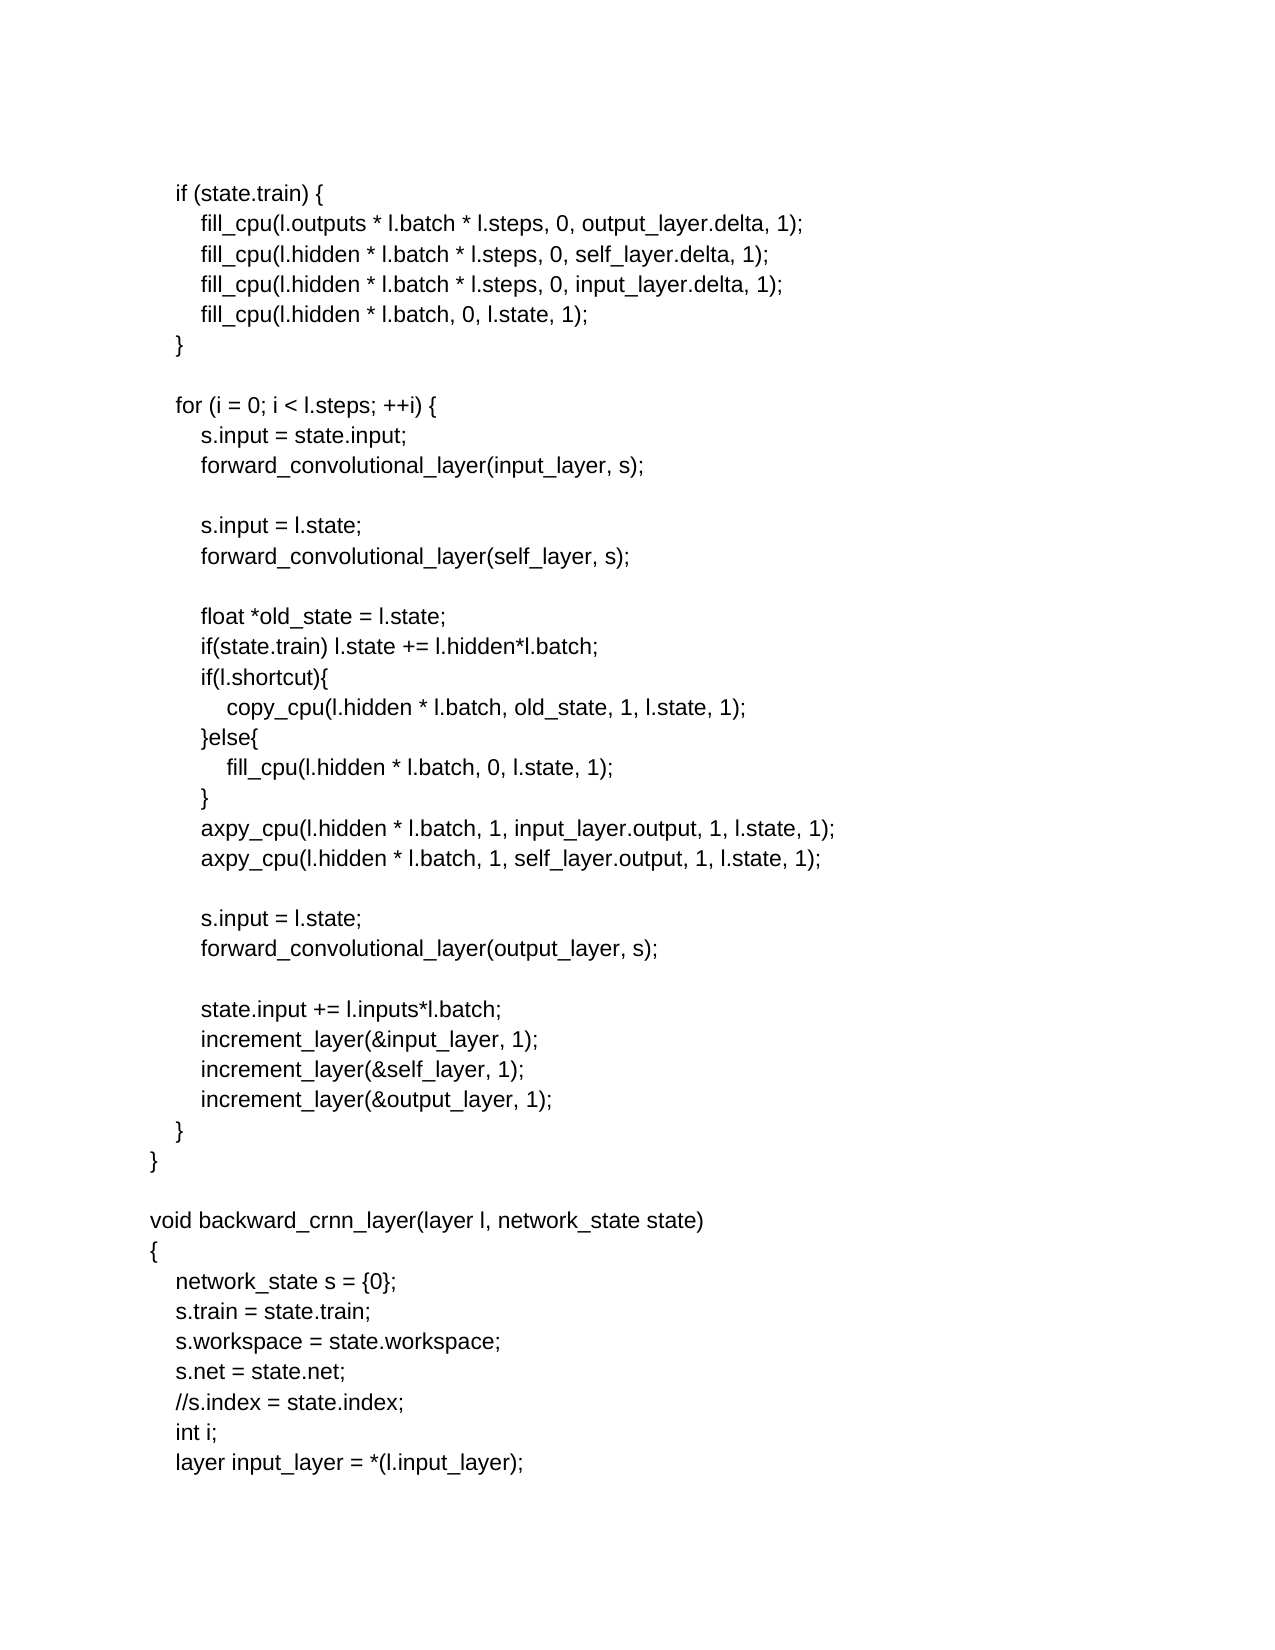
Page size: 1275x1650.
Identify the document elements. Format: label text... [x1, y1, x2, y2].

text s.net = state.net; [150, 1358, 1125, 1385]
text state.input += l.inputs*l.batch; [150, 996, 1125, 1022]
text increment_layer(&input_layer, 1); [150, 1026, 1125, 1052]
text float *old_state = l.state; [150, 603, 1125, 629]
text fill_cpu(l.hidden * l.batch, 0, l.state, 1); [150, 301, 1125, 327]
text s.train = state.train; [150, 1298, 1125, 1324]
text increment_layer(&self_layer, 1); [150, 1056, 1125, 1083]
text s.input = l.state; [150, 512, 1125, 539]
text s.input = state.input; [150, 422, 1125, 448]
text forward_convolutional_layer(input_layer, s); [150, 452, 1125, 478]
text copy_cpu(l.hidden * l.batch, old_state, 1, l.state, 1); [150, 694, 1125, 720]
text network_state s = {0}; [150, 1268, 1125, 1294]
text if(state.train) l.state += l.hidden*l.batch; [150, 633, 1125, 660]
text axpy_cpu(l.hidden * l.batch, 1, input_layer.output, 1, l.state, 1); [150, 814, 1125, 841]
text fill_cpu(l.outputs * l.batch * l.steps, 0, output_layer.delta, 1); [150, 210, 1125, 237]
text s.input = l.state; [150, 905, 1125, 932]
text fill_cpu(l.hidden * l.batch, 0, l.state, 1); [150, 754, 1125, 781]
text } [150, 331, 1125, 358]
text s.workspace = state.workspace; [150, 1328, 1125, 1354]
text if(l.shortcut){ [150, 663, 1125, 690]
text axpy_cpu(l.hidden * l.batch, 1, self_layer.output, 1, l.state, 1); [150, 845, 1125, 871]
text } [150, 1117, 1125, 1143]
text { [150, 1237, 1125, 1264]
text } [150, 784, 1125, 811]
text int i; [150, 1419, 1125, 1445]
text forward_convolutional_layer(self_layer, s); [150, 543, 1125, 569]
text for (i = 0; i < l.steps; ++i) { [150, 392, 1125, 418]
text increment_layer(&output_layer, 1); [150, 1086, 1125, 1113]
text forward_convolutional_layer(output_layer, s); [150, 935, 1125, 962]
text if (state.train) { [150, 180, 1125, 207]
text layer input_layer = *(l.input_layer); [150, 1449, 1125, 1475]
text fill_cpu(l.hidden * l.batch * l.steps, 0, input_layer.delta, 1); [150, 271, 1125, 297]
text fill_cpu(l.hidden * l.batch * l.steps, 0, self_layer.delta, 1); [150, 241, 1125, 267]
text //s.index = state.index; [150, 1388, 1125, 1415]
text void backward_crnn_layer(layer l, network_state state) [150, 1207, 1125, 1234]
text } [150, 1147, 1125, 1173]
text }else{ [150, 724, 1125, 750]
